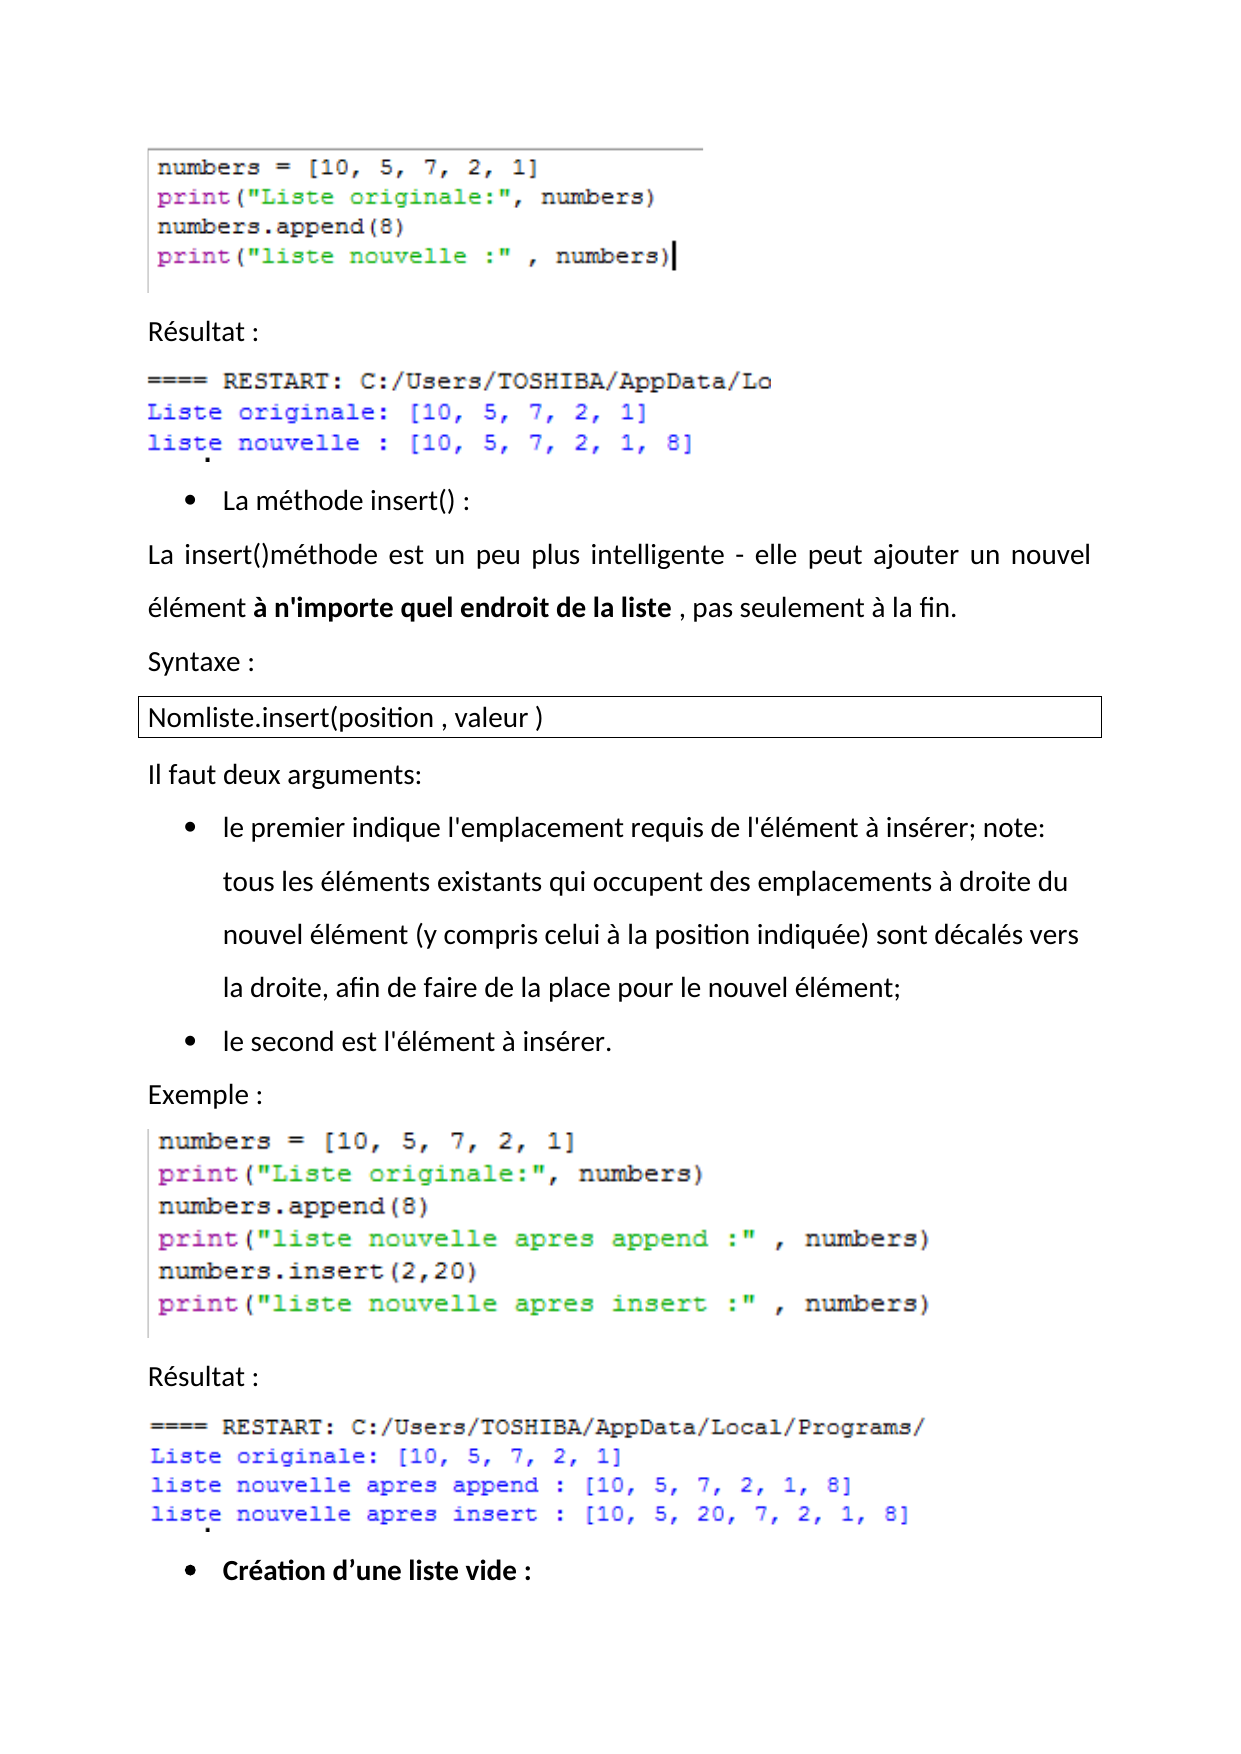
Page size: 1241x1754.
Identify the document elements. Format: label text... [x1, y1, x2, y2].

list le second est l'élément à insérer. [185, 1023, 1093, 1058]
text Il faut deux arguments: [148, 756, 1093, 791]
picture [147, 147, 704, 293]
text Exemple : [148, 1076, 1093, 1112]
picture [147, 1411, 927, 1532]
text Nomliste.insert(position , valeur ) [139, 697, 1101, 737]
list La méthode insert() : [185, 482, 1093, 518]
picture [147, 1129, 943, 1338]
text Syntaxe : [148, 643, 1093, 678]
list Création d’une liste vide : [185, 1552, 1093, 1588]
text La insert()méthode est un peu plus intelligente - elle peut ajouter un nouvel élément à n'importe quel endroit de la liste , pas seulement à la fin. [148, 536, 1093, 625]
picture [147, 366, 771, 462]
text Résultat : [148, 1358, 1093, 1393]
text Résultat : [148, 313, 1093, 349]
list le premier indique l'emplacement requis de l'élément à insérer; note: tous les éléments existants qui occupent des emplacements à droite du nouvel élément (y compris celui à la position indiquée) sont décalés vers la droite, afin de faire de la place pour le nouvel élément; [185, 809, 1093, 1005]
